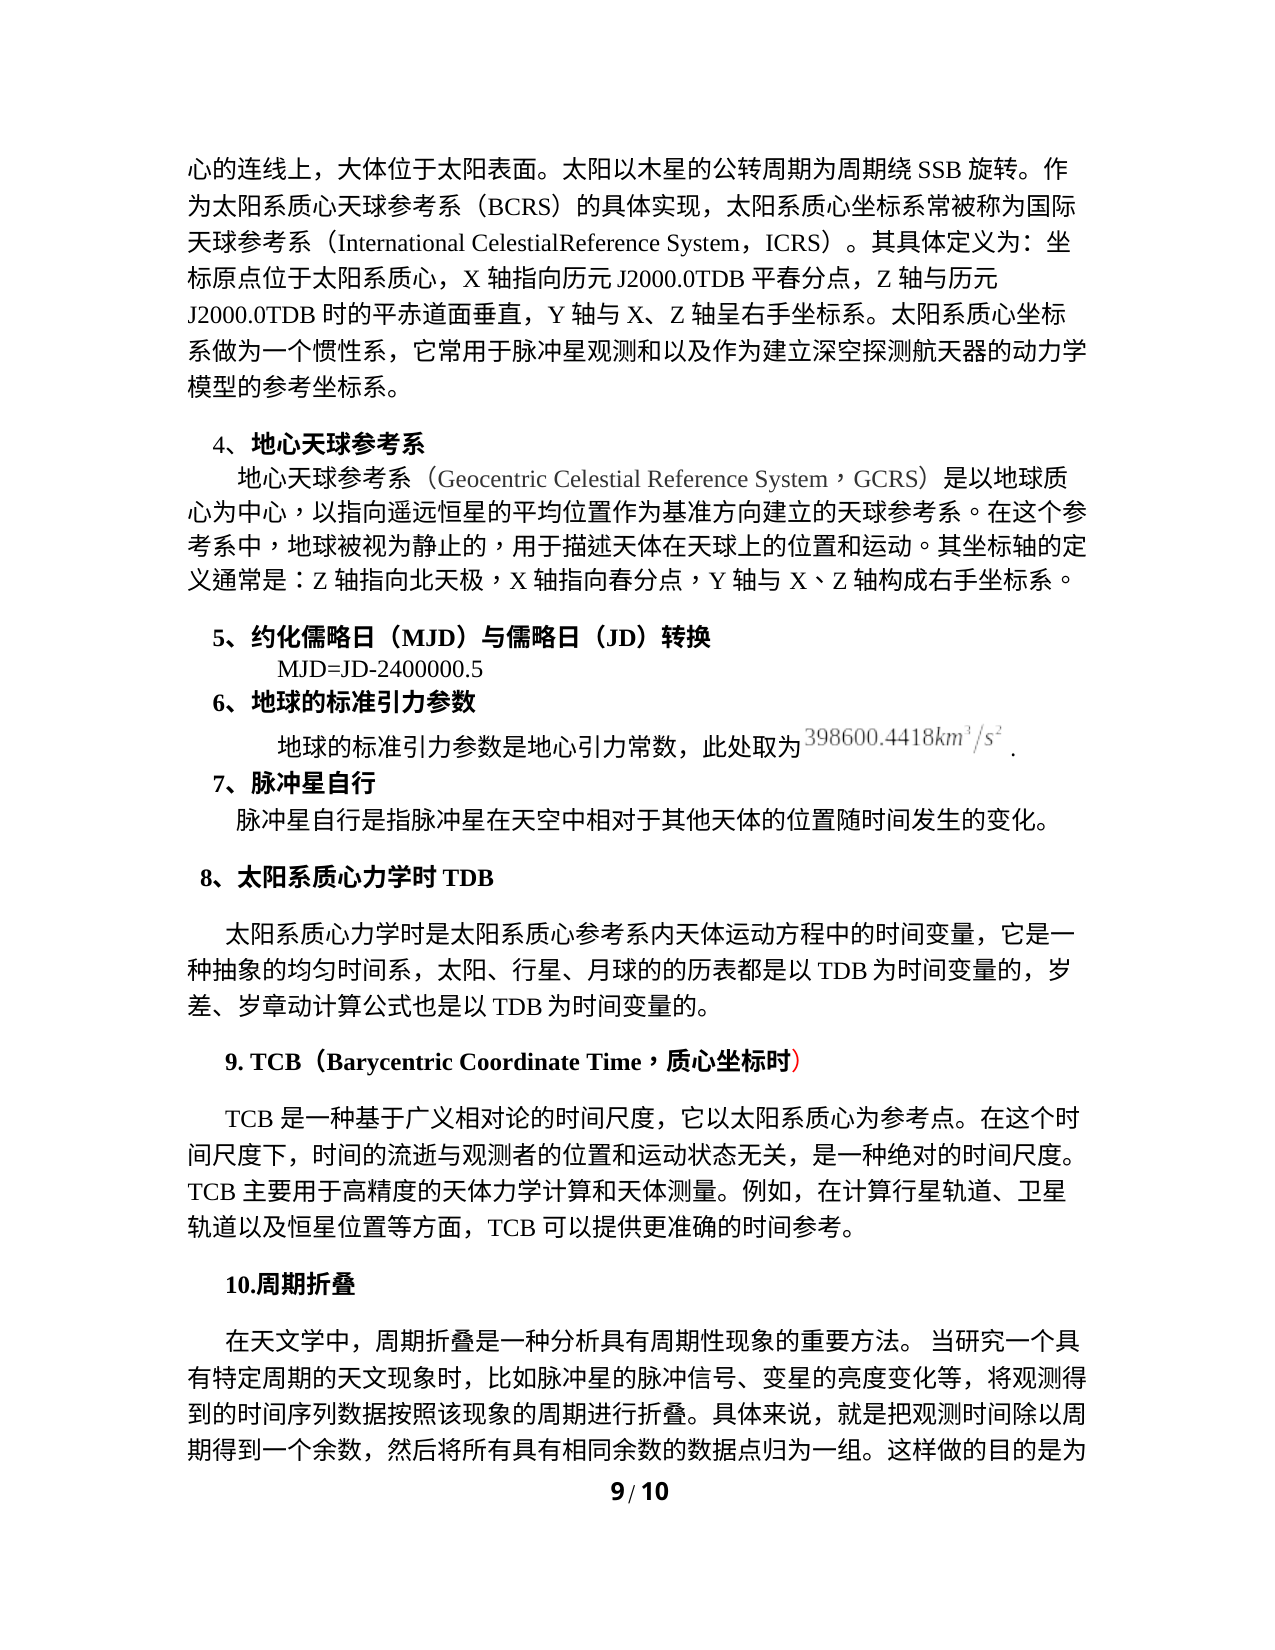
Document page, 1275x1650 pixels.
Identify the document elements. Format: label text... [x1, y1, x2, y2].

text 地心天球参考系（Geocentric Celestial Reference System，GCRS）是以地球质心为中心，以指向遥远恒星的平均位置作为基准方向建立的天球参考系。在这个参考系中，地球被视为静止的，用于描述天体在天球上的位置和运动。其坐标轴的定义通常是：Z 轴指向北天极，X 轴指向春分点，Y 轴与 X、Z 轴构成右手坐标系。 [187, 461, 1087, 597]
list 地球的标准引力参数 [212, 683, 1087, 719]
list MJD=JD-2400000.5 [277, 654, 1087, 683]
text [187, 150, 1087, 404]
text 9. TCB（Barycentric Coordinate Time，质心坐标时） [187, 1044, 1087, 1078]
list 约化儒略日（MJD）与儒略日（JD）转换 [212, 618, 1087, 654]
text TCB 是一种基于广义相对论的时间尺度，它以太阳系质心为参考点。在这个时间尺度下，时间的流逝与观测者的位置和运动状态无关，是一种绝对的时间尺度。TCB 主要用于高精度的天体力学计算和天体测量。例如，在计算行星轨道、卫星轨道以及恒星位置等方面，TCB 可以提供更准确的时间参考。 [187, 1099, 1087, 1244]
text 太阳系质心力学时是太阳系质心参考系内天体运动方程中的时间变量，它是一种抽象的均匀时间系，太阳、行星、月球的的历表都是以TDB为时间变量的，岁差、岁章动计算公式也是以TDB为时间变量的。 [187, 914, 1087, 1023]
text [187, 1322, 1087, 1467]
list 地球的标准引力参数是地心引力常数，‌此处取为. [277, 719, 1087, 764]
text 脉冲星自行是指脉冲星在天空中相对于其他天体的位置随时间发生的变化。 [187, 800, 1087, 836]
list 地心天球参考系 [212, 424, 1087, 461]
text 8、太阳系质心力学时TDB [187, 857, 1087, 893]
list 脉冲星自行 [212, 764, 1087, 800]
text 10.周期折叠 [187, 1265, 1087, 1301]
